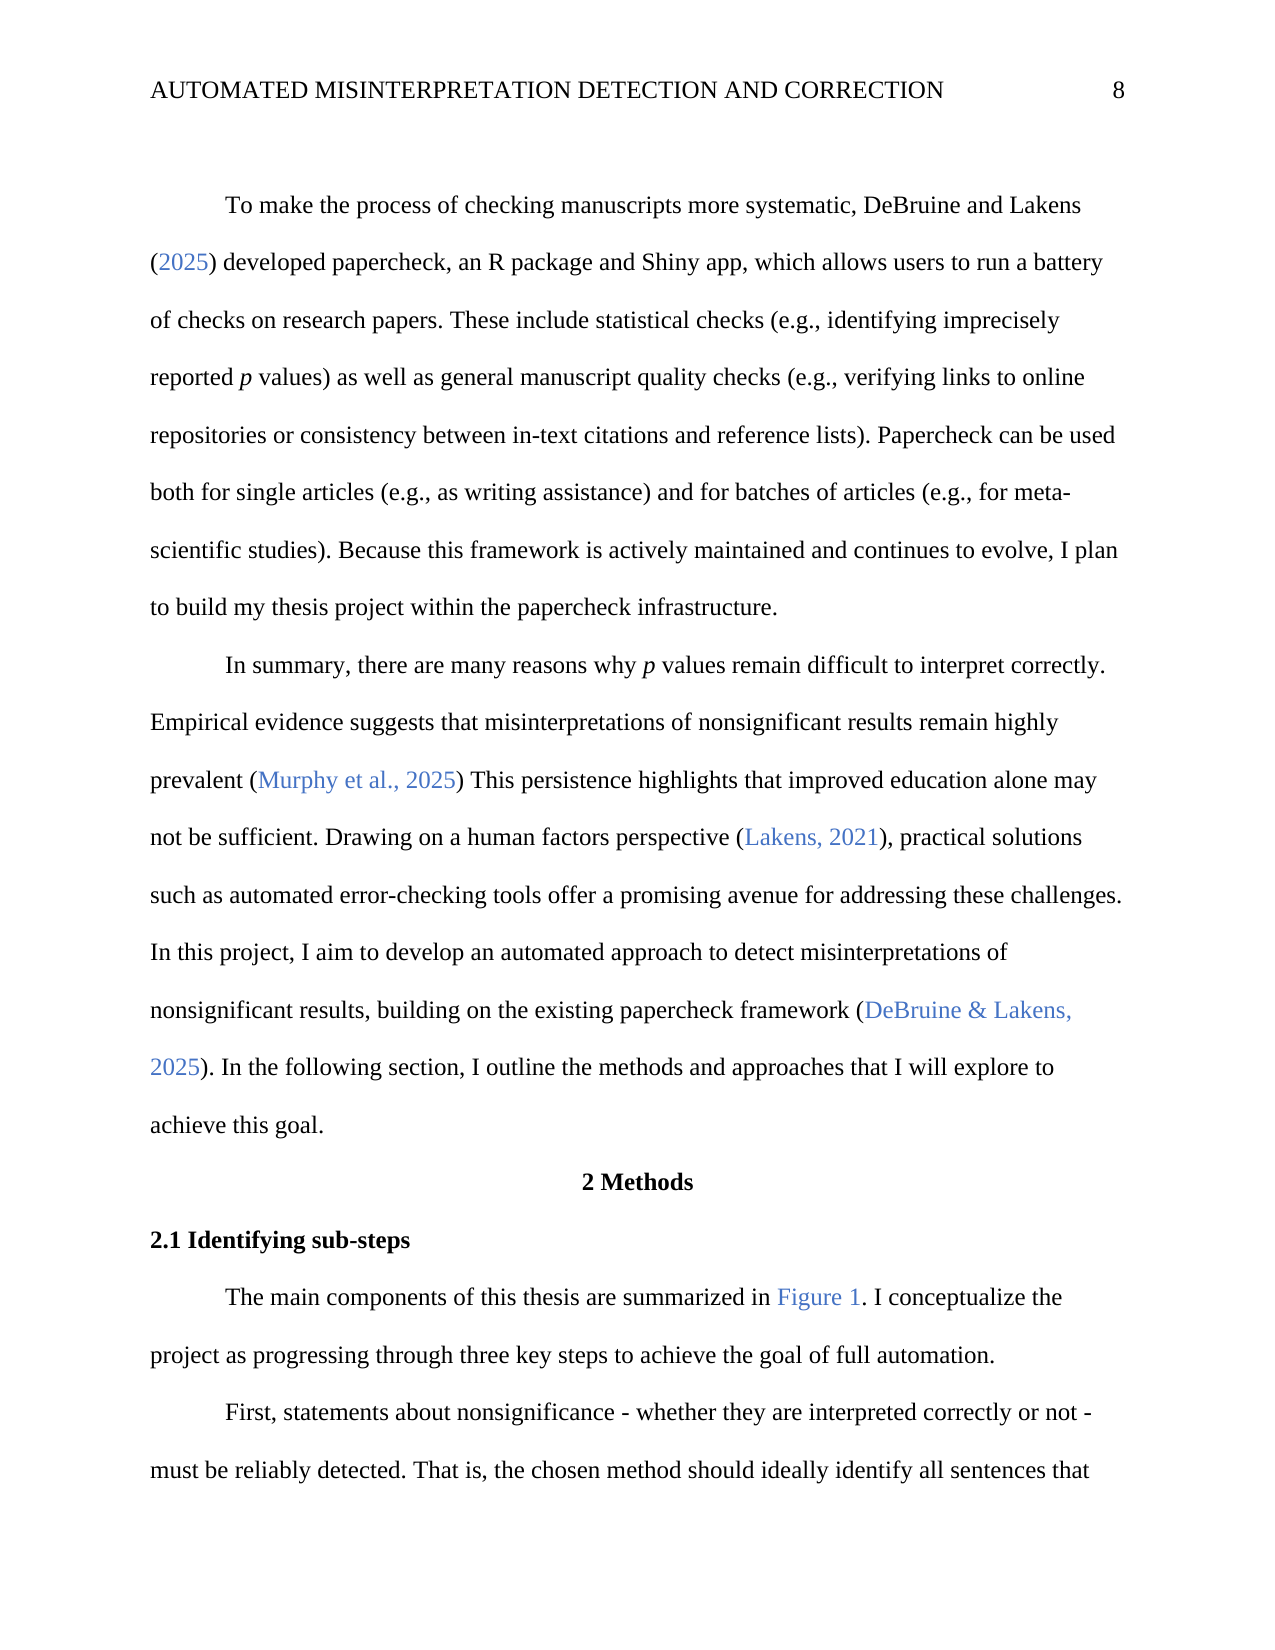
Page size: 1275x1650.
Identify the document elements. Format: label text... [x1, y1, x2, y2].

subtitle 2 Methods [150, 1167, 1125, 1196]
text To make the process of checking manuscripts more systematic, DeBruine and Lakens (2025) developed papercheck, an R package and Shiny app, which allows users to run a battery of checks on research papers. These include statistical checks (e.g., identifying imprecisely reported p values) as well as general manuscript quality checks (e.g., verifying links to online repositories or consistency between in-text citations and reference lists). Papercheck can be used both for single articles (e.g., as writing assistance) and for batches of articles (e.g., for meta-scientific studies). Because this framework is actively maintained and continues to evolve, I plan to build my thesis project within the papercheck infrastructure. [150, 190, 1125, 621]
subtitle 2.1 Identifying sub-steps [150, 1225, 1125, 1254]
text The main components of this thesis are summarized in Figure 1. I conceptualize the project as progressing through three key steps to achieve the goal of full automation. [150, 1282, 1125, 1369]
text In summary, there are many reasons why p values remain difficult to interpret correctly. Empirical evidence suggests that misinterpretations of nonsignificant results remain highly prevalent (Murphy et al., 2025) This persistence highlights that improved education alone may not be sufficient. Drawing on a human factors perspective (Lakens, 2021), practical solutions such as automated error-checking tools offer a promising avenue for addressing these challenges. In this project, I aim to develop an automated approach to detect misinterpretations of nonsignificant results, building on the existing papercheck framework (DeBruine & Lakens, 2025). In the following section, I outline the methods and approaches that I will explore to achieve this goal. [150, 650, 1125, 1139]
